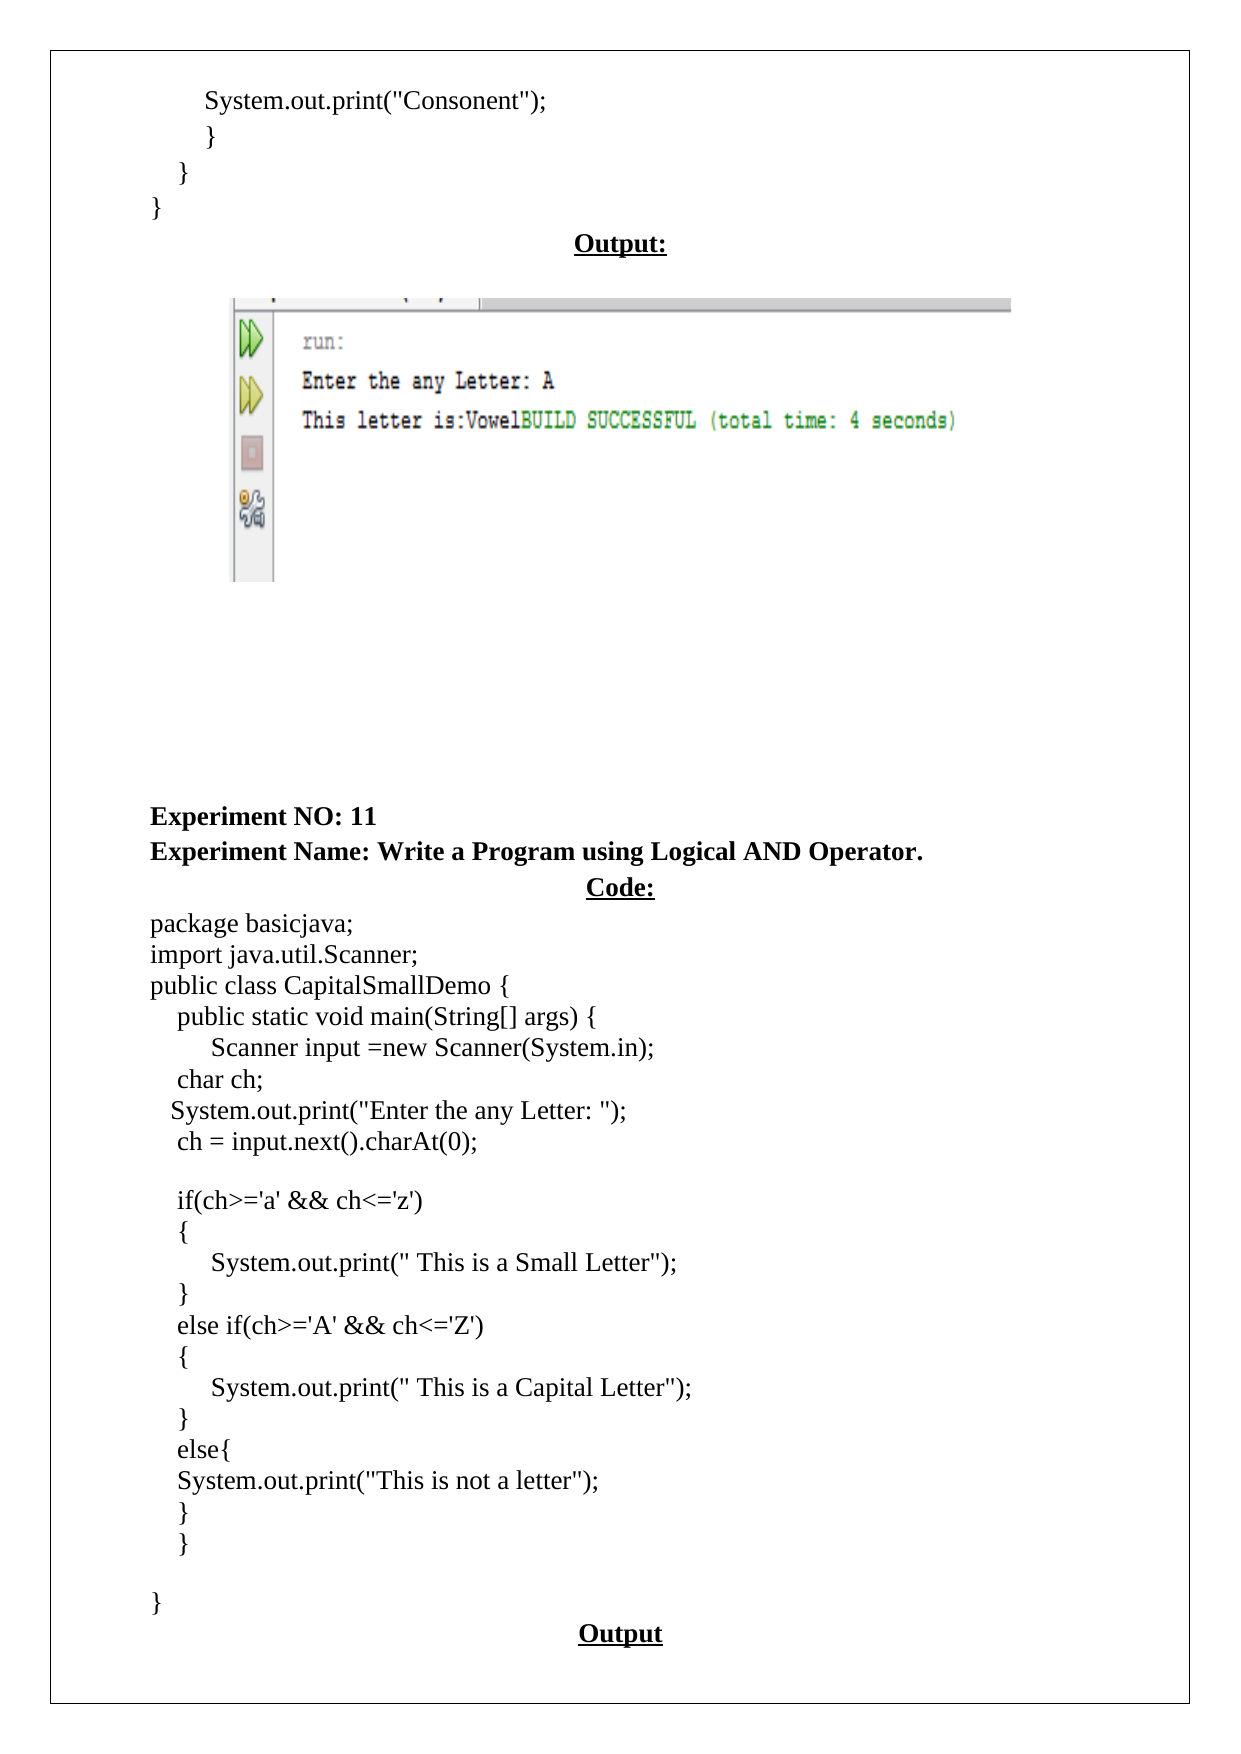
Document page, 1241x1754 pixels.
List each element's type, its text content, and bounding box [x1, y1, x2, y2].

text package basicjava; [150, 907, 1090, 938]
text Experiment NO: 11 [150, 800, 1090, 831]
text } [150, 1278, 1090, 1309]
text Experiment Name: Write a Program using Logical AND Operator. [150, 836, 1090, 867]
text { [150, 1340, 1090, 1371]
text char ch; [150, 1063, 1090, 1094]
text import java.util.Scanner; [150, 938, 1090, 969]
text ch = input.next().charAt(0); [150, 1125, 1090, 1156]
text System.out.print(" This is a Capital Letter"); [150, 1371, 1090, 1402]
text else if(ch>='A' && ch<='Z') [150, 1309, 1090, 1340]
text public class CapitalSmallDemo { [150, 969, 1090, 1000]
text System.out.print("Enter the any Letter: "); [150, 1094, 1090, 1125]
text Output [150, 1617, 1090, 1648]
picture [229, 298, 1012, 582]
text } [150, 120, 1090, 151]
text System.out.print("Consonent"); [150, 84, 1090, 116]
text System.out.print("This is not a letter"); [150, 1464, 1090, 1496]
text System.out.print(" This is a Small Letter"); [150, 1246, 1090, 1278]
text } [150, 1527, 1090, 1558]
text Scanner input =new Scanner(System.in); [150, 1032, 1090, 1063]
text Code: [150, 871, 1090, 902]
text } [150, 1402, 1090, 1433]
text { [150, 1215, 1090, 1246]
text else{ [150, 1433, 1090, 1464]
text public static void main(String[] args) { [150, 1000, 1090, 1032]
text Output: [150, 227, 1090, 258]
text } [150, 156, 1090, 187]
text if(ch>='a' && ch<='z') [150, 1184, 1090, 1215]
text } [150, 192, 1090, 223]
text } [150, 1586, 1090, 1617]
text } [150, 1496, 1090, 1527]
